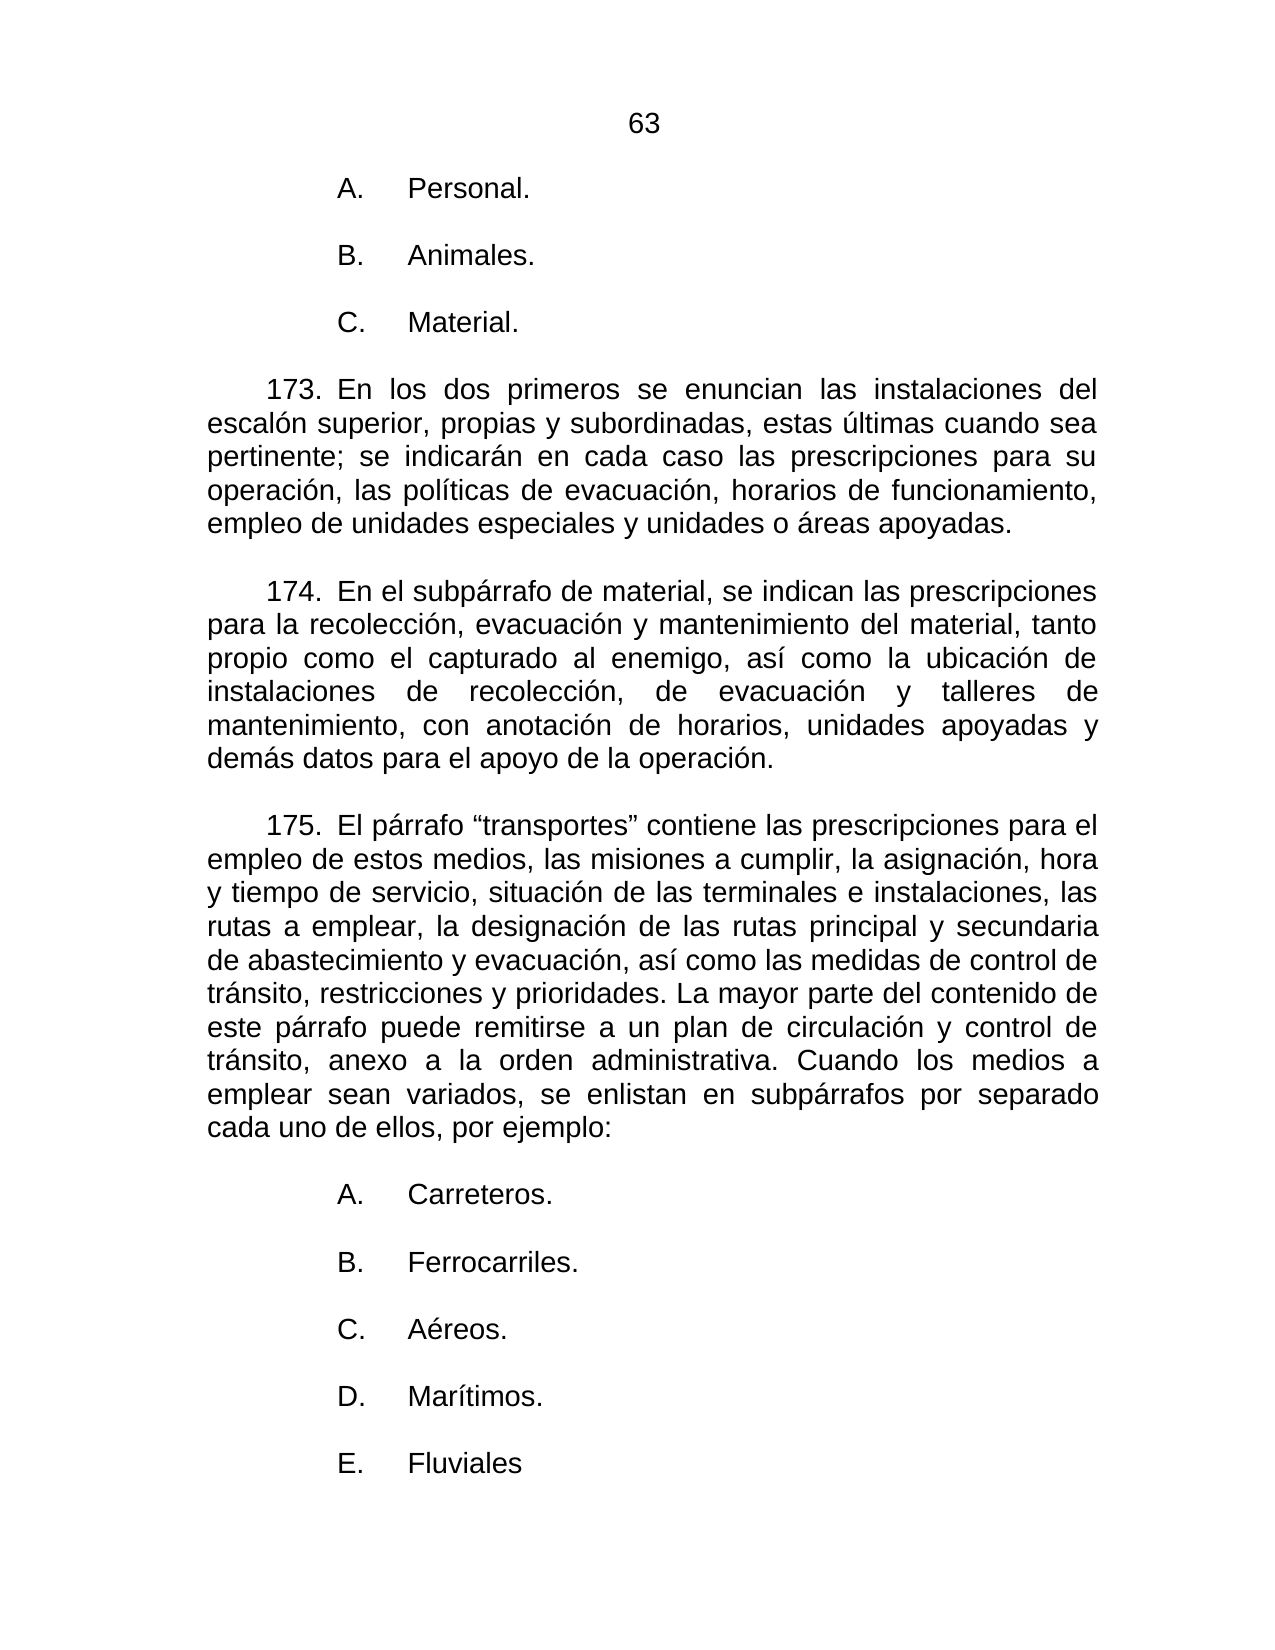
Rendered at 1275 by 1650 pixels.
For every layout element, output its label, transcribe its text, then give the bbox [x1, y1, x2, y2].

list Marítimos. [337, 1379, 1110, 1412]
list Ferrocarriles. [337, 1244, 1110, 1278]
list Material. [337, 305, 1110, 339]
list El párrafo “transportes” contiene las prescripciones para el empleo de estos medios, las misiones a cumplir, la asignación, hora y tiempo de servicio, situación de las terminales e instalaciones, las rutas a emplear, la designación de las rutas principal y secundaria de abastecimiento y evacuación, así como las medidas de control de tránsito, restricciones y prioridades. La mayor parte del contenido de este párrafo puede remitirse a un plan de circulación y control de tránsito, anexo a la orden administrativa. Cuando los medios a emplear sean variados, se enlistan en subpárrafos por separado cada uno de ellos, por ejemplo: [207, 808, 1099, 1144]
list Aéreos. [337, 1312, 1110, 1345]
list Carreteros. [337, 1177, 1110, 1211]
list En el subpárrafo de material, se indican las prescripciones para la recolección, evacuación y mantenimiento del material, tanto propio como el capturado al enemigo, así como la ubicación de instalaciones de recolección, de evacuación y talleres de mantenimiento, con anotación de horarios, unidades apoyadas y demás datos para el apoyo de la operación. [207, 574, 1098, 775]
list Personal. [337, 171, 1110, 204]
list Fluviales [337, 1446, 1110, 1479]
list Animales. [337, 238, 1110, 272]
list En los dos primeros se enuncian las instalaciones del escalón superior, propias y subordinadas, estas últimas cuando sea pertinente; se indicarán en cada caso las prescripciones para su operación, las políticas de evacuación, horarios de funcionamiento, empleo de unidades especiales y unidades o áreas apoyadas. [207, 372, 1098, 540]
